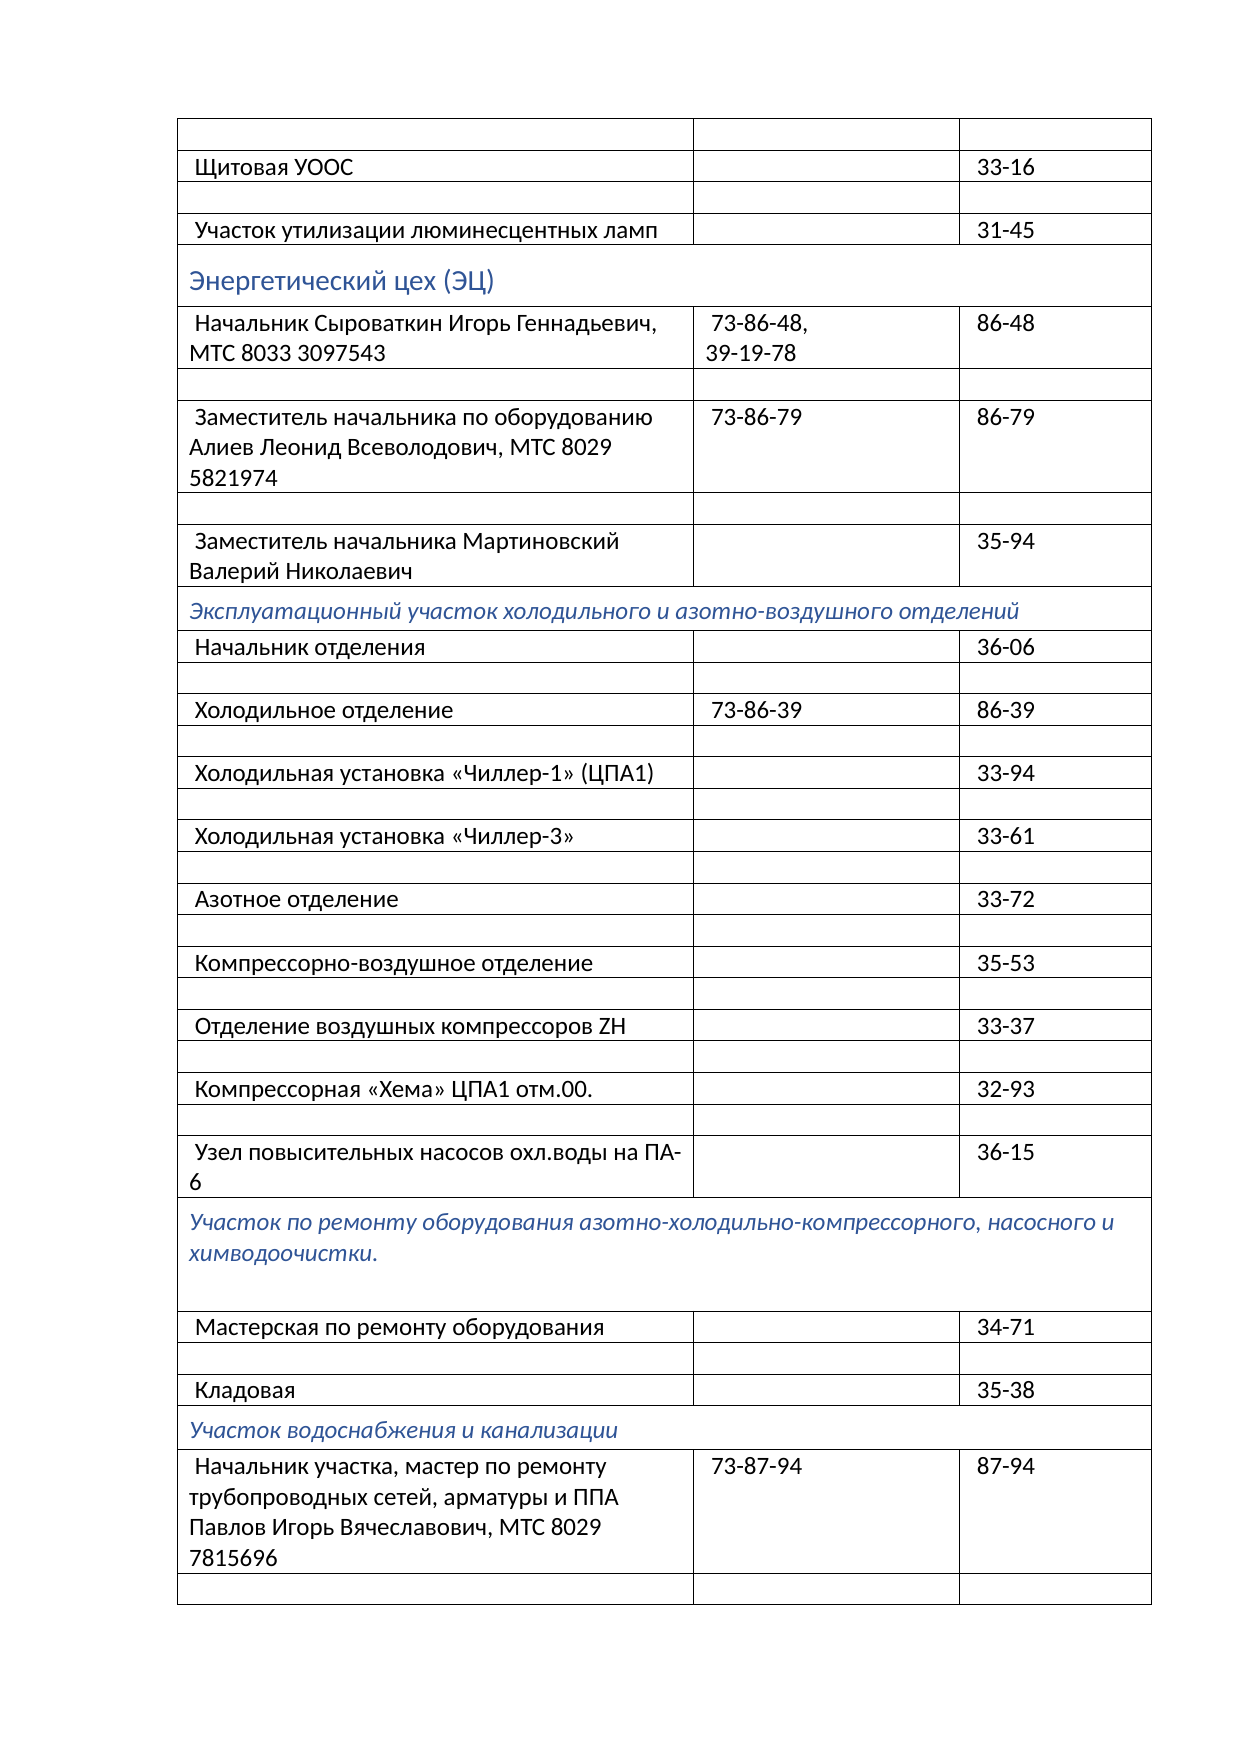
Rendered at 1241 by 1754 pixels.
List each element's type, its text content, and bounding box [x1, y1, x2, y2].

table_cell [694, 151, 959, 181]
table_cell 36-15 [960, 1136, 1151, 1197]
table_cell [694, 852, 959, 882]
table_cell Щитовая УООС [178, 151, 693, 181]
table_cell [694, 757, 959, 788]
table_cell Отделение воздушных компрессоров ZH [178, 1010, 693, 1040]
table_cell 73-86-39 [694, 694, 959, 725]
table_cell [178, 726, 693, 756]
table_cell [960, 978, 1151, 1009]
table_cell [694, 182, 959, 213]
table_cell 31-45 [960, 214, 1151, 244]
table_cell [178, 915, 693, 946]
table_cell [960, 1041, 1151, 1072]
table_cell Узел повысительных насосов охл.воды на ПА-6 [178, 1136, 693, 1197]
table_cell [178, 1041, 693, 1072]
table_cell 86-39 [960, 694, 1151, 725]
table_cell [694, 1312, 959, 1342]
table_cell Заместитель начальника Мартиновский Валерий Николаевич [178, 525, 693, 586]
table_cell 35-53 [960, 947, 1151, 977]
table_cell Участок водоснабжения и канализации [178, 1406, 1151, 1449]
table_cell [694, 726, 959, 756]
table_cell [694, 1136, 959, 1197]
table_cell [960, 789, 1151, 819]
table_cell [960, 1105, 1151, 1135]
table_cell [178, 852, 693, 882]
table_cell [960, 915, 1151, 946]
table_cell Участок утилизации люминесцентных ламп [178, 214, 693, 244]
table_cell 33-61 [960, 820, 1151, 851]
table_cell [178, 119, 693, 150]
table_cell [694, 978, 959, 1009]
table_cell 86-79 [960, 401, 1151, 492]
table_cell Компрессорно-воздушное отделение [178, 947, 693, 977]
table_cell [960, 119, 1151, 150]
table_cell [960, 1574, 1151, 1604]
table_cell [694, 369, 959, 400]
table_cell [178, 1105, 693, 1135]
table_cell [178, 182, 693, 213]
table_cell [960, 663, 1151, 693]
table_cell 33-94 [960, 757, 1151, 788]
table_cell [694, 1343, 959, 1374]
table_cell 73-87-94 [694, 1450, 959, 1572]
table_cell [694, 1105, 959, 1135]
table_cell Эксплуатационный участок холодильного и азотно-воздушного отделений [178, 587, 1151, 630]
table_cell [694, 631, 959, 662]
table_cell 87-94 [960, 1450, 1151, 1572]
table_cell Начальник участка, мастер по ремонту трубопроводных сетей, арматуры и ППА Павлов Игорь Вячеславович, МТС 8029 7815696 [178, 1450, 693, 1572]
table_cell 33-72 [960, 884, 1151, 914]
table_cell [694, 947, 959, 977]
table_cell 73-86-79 [694, 401, 959, 492]
table_cell [694, 663, 959, 693]
table_cell Начальник Сыроваткин Игорь Геннадьевич, МТС 8033 3097543 [178, 307, 693, 368]
table_cell [694, 1041, 959, 1072]
table_cell Холодильное отделение [178, 694, 693, 725]
table_cell Кладовая [178, 1375, 693, 1405]
table_cell Энергетический цех (ЭЦ) [178, 245, 1151, 306]
table_cell Заместитель начальника по оборудованию Алиев Леонид Всеволодович, МТС 8029 5821974 [178, 401, 693, 492]
table_cell [178, 978, 693, 1009]
table_cell Участок по ремонту оборудования азотно-холодильно-компрессорного, насосного и химводоочистки. [178, 1198, 1151, 1311]
table_cell [178, 1574, 693, 1604]
table_cell Холодильная установка «Чиллер-3» [178, 820, 693, 851]
table_cell 73-86-48, 39-19-78 [694, 307, 959, 368]
table_cell [178, 493, 693, 524]
table_cell [694, 119, 959, 150]
table_cell Мастерская по ремонту оборудования [178, 1312, 693, 1342]
table_cell [694, 214, 959, 244]
table_cell [694, 884, 959, 914]
table_cell [694, 820, 959, 851]
table_cell 35-38 [960, 1375, 1151, 1405]
table_cell [960, 369, 1151, 400]
table_cell [960, 852, 1151, 882]
table_cell Начальник отделения [178, 631, 693, 662]
table_cell Холодильная установка «Чиллер-1» (ЦПА1) [178, 757, 693, 788]
table_cell 86-48 [960, 307, 1151, 368]
table_cell [694, 1574, 959, 1604]
table_cell [960, 182, 1151, 213]
table_cell 33-16 [960, 151, 1151, 181]
table_cell [694, 789, 959, 819]
table_cell [178, 369, 693, 400]
table_cell [960, 1343, 1151, 1374]
table_cell 35-94 [960, 525, 1151, 586]
table_cell [694, 525, 959, 586]
table_cell [178, 1343, 693, 1374]
table_cell Азотное отделение [178, 884, 693, 914]
table_cell Компрессорная «Хема» ЦПА1 отм.00. [178, 1073, 693, 1103]
table_cell 36-06 [960, 631, 1151, 662]
table_cell 33-37 [960, 1010, 1151, 1040]
table_cell [694, 1375, 959, 1405]
table_cell 34-71 [960, 1312, 1151, 1342]
table_cell [178, 663, 693, 693]
table_cell [694, 915, 959, 946]
table_cell [960, 726, 1151, 756]
table_cell [694, 493, 959, 524]
table_cell 32-93 [960, 1073, 1151, 1103]
table_cell [960, 493, 1151, 524]
table_cell [694, 1010, 959, 1040]
table_cell [694, 1073, 959, 1103]
table_cell [178, 789, 693, 819]
